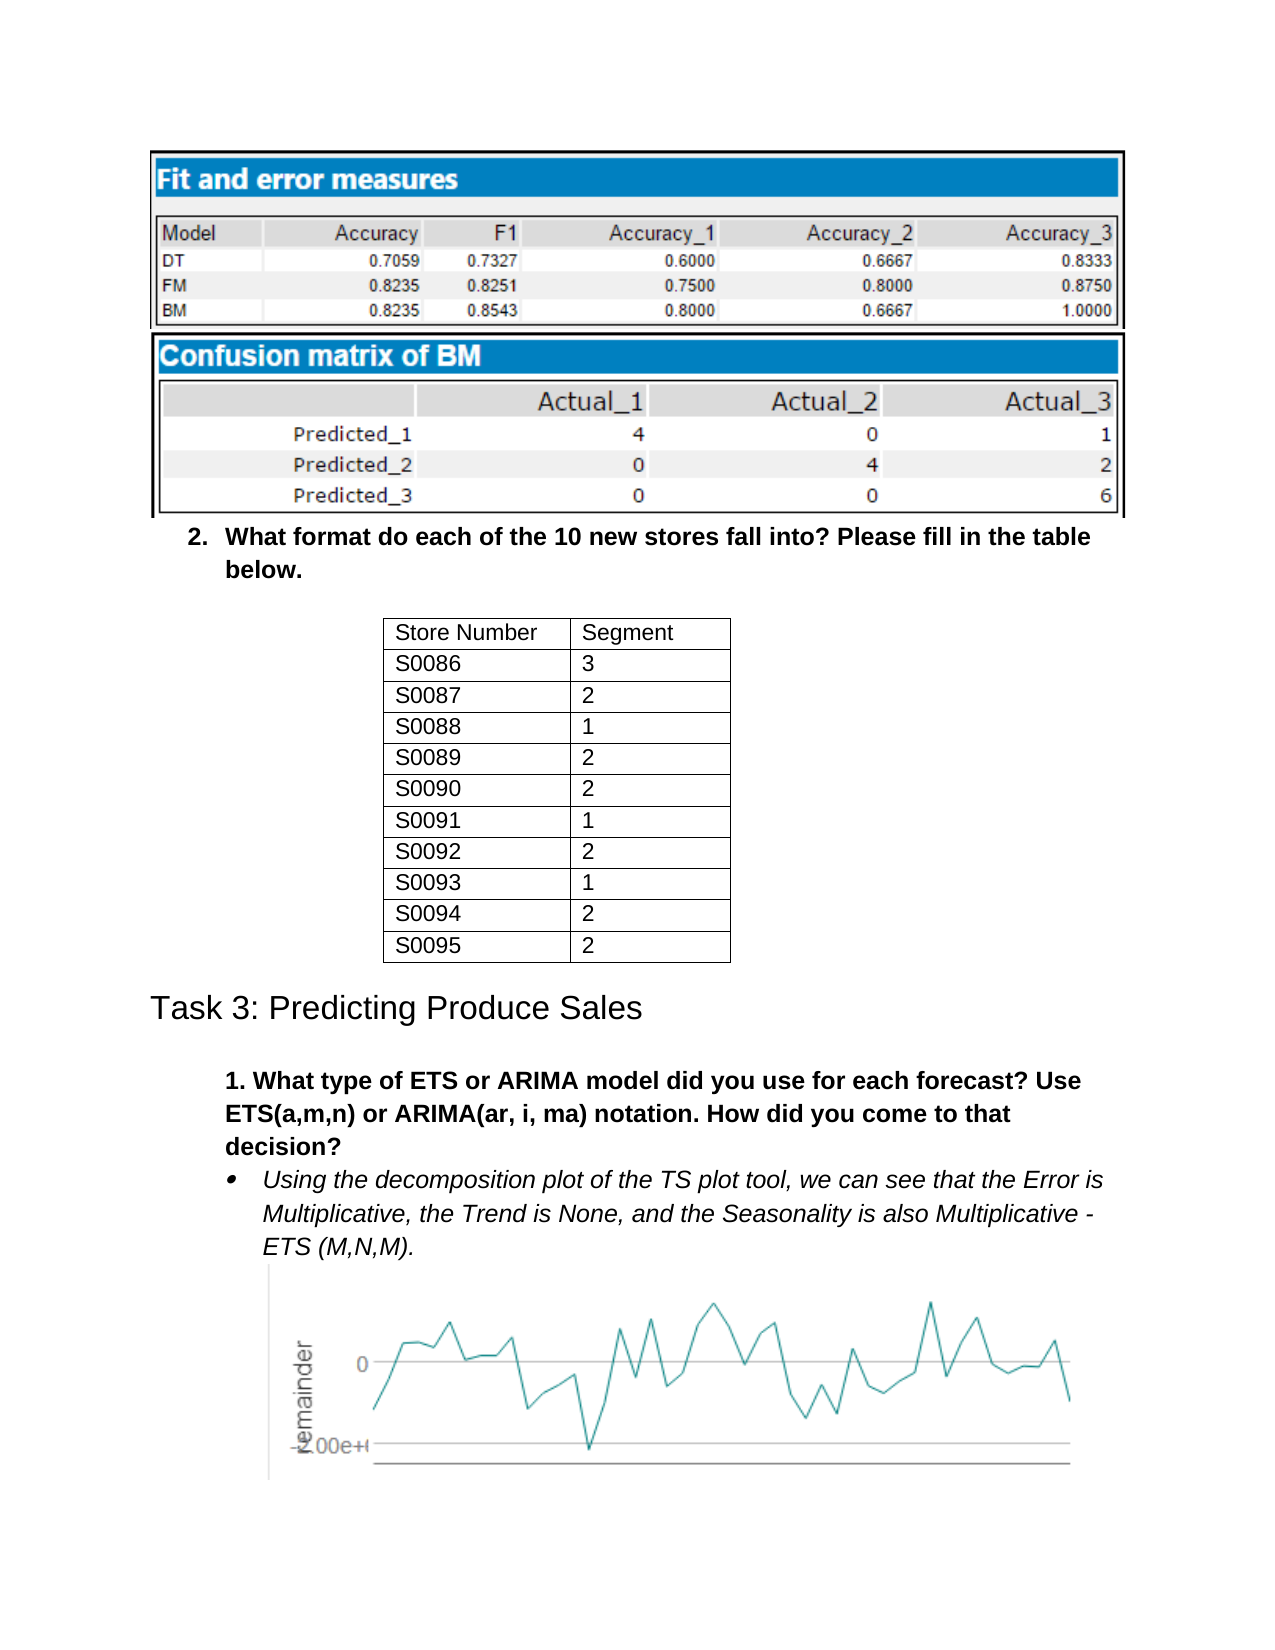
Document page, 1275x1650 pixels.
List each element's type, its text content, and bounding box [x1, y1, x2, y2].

table_cell S0090 [384, 775, 570, 806]
table_cell 2 [571, 775, 730, 806]
table_header Segment [571, 619, 730, 649]
picture [150, 332, 1125, 518]
table_cell 2 [571, 682, 730, 712]
picture [150, 150, 1125, 329]
list Using the decomposition plot of the TS plot tool, we can see that the Error is Multiplicative, the Trend is None, and the Seasonality is also Multiplicative -ETS (M,N,M). [225, 1165, 1125, 1480]
table_header Store Number [384, 619, 570, 649]
table_cell S0095 [384, 932, 570, 962]
table_cell S0094 [384, 900, 570, 931]
table_cell 2 [571, 744, 730, 774]
table_cell 1 [571, 869, 730, 899]
table_cell 1 [571, 807, 730, 837]
table_cell 2 [571, 932, 730, 962]
table_cell S0087 [384, 682, 570, 712]
table_cell S0093 [384, 869, 570, 899]
table_cell S0091 [384, 807, 570, 837]
list What format do each of the 10 new stores fall into? Please fill in the table below. [187, 522, 1125, 583]
table_cell 2 [571, 838, 730, 868]
text 1. What type of ETS or ARIMA model did you use for each forecast? Use ETS(a,m,n) or ARIMA(ar, i, ma) notation. How did you come to that decision? [225, 1066, 1125, 1161]
table_cell S0089 [384, 744, 570, 774]
table_cell S0088 [384, 713, 570, 743]
table_cell S0092 [384, 838, 570, 868]
subtitle Task 3: Predicting Produce Sales [150, 988, 1125, 1026]
table_cell 3 [571, 650, 730, 681]
table_cell S0086 [384, 650, 570, 681]
table_cell 1 [571, 713, 730, 743]
table_cell 2 [571, 900, 730, 931]
